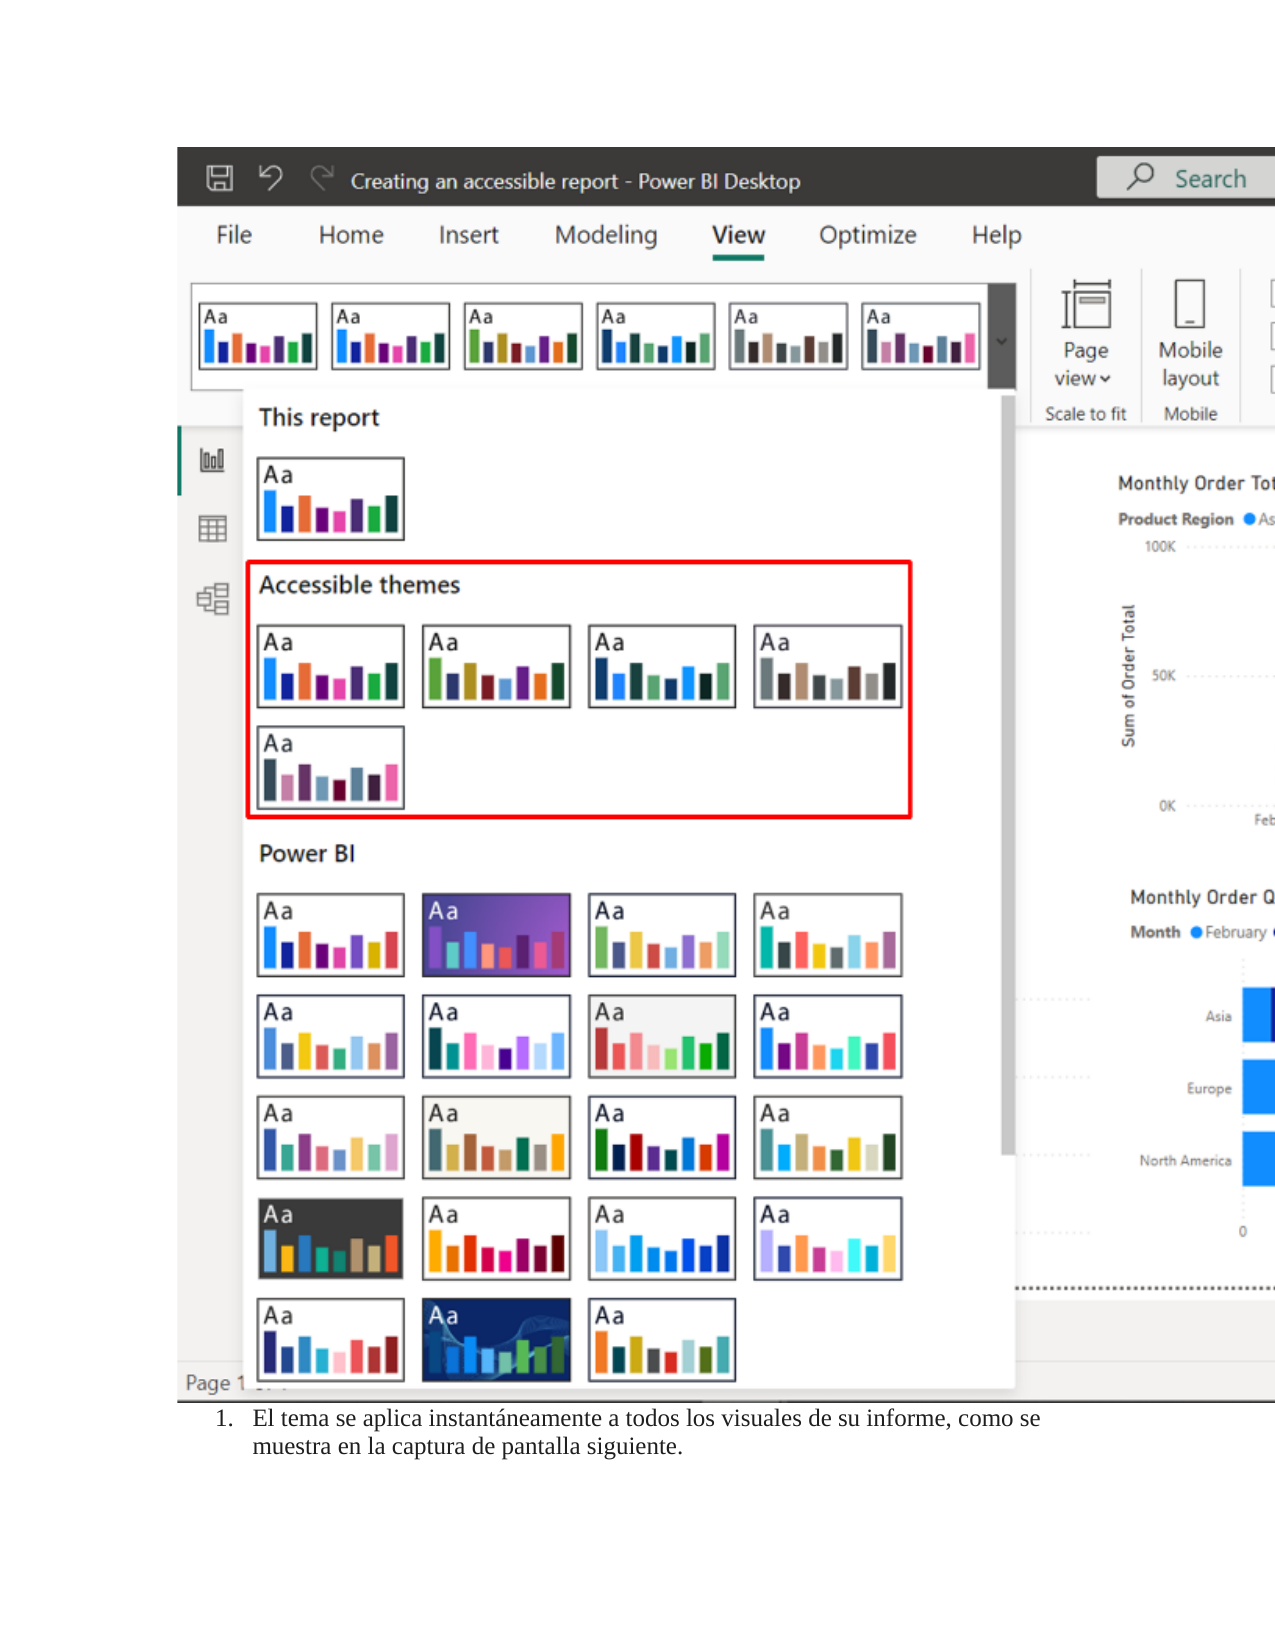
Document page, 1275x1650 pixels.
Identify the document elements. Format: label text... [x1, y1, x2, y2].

list El tema se aplica instantáneamente a todos los visuales de su informe, como se muestra en la captura de pantalla siguiente. [215, 1403, 1098, 1460]
picture [177, 147, 1275, 1403]
